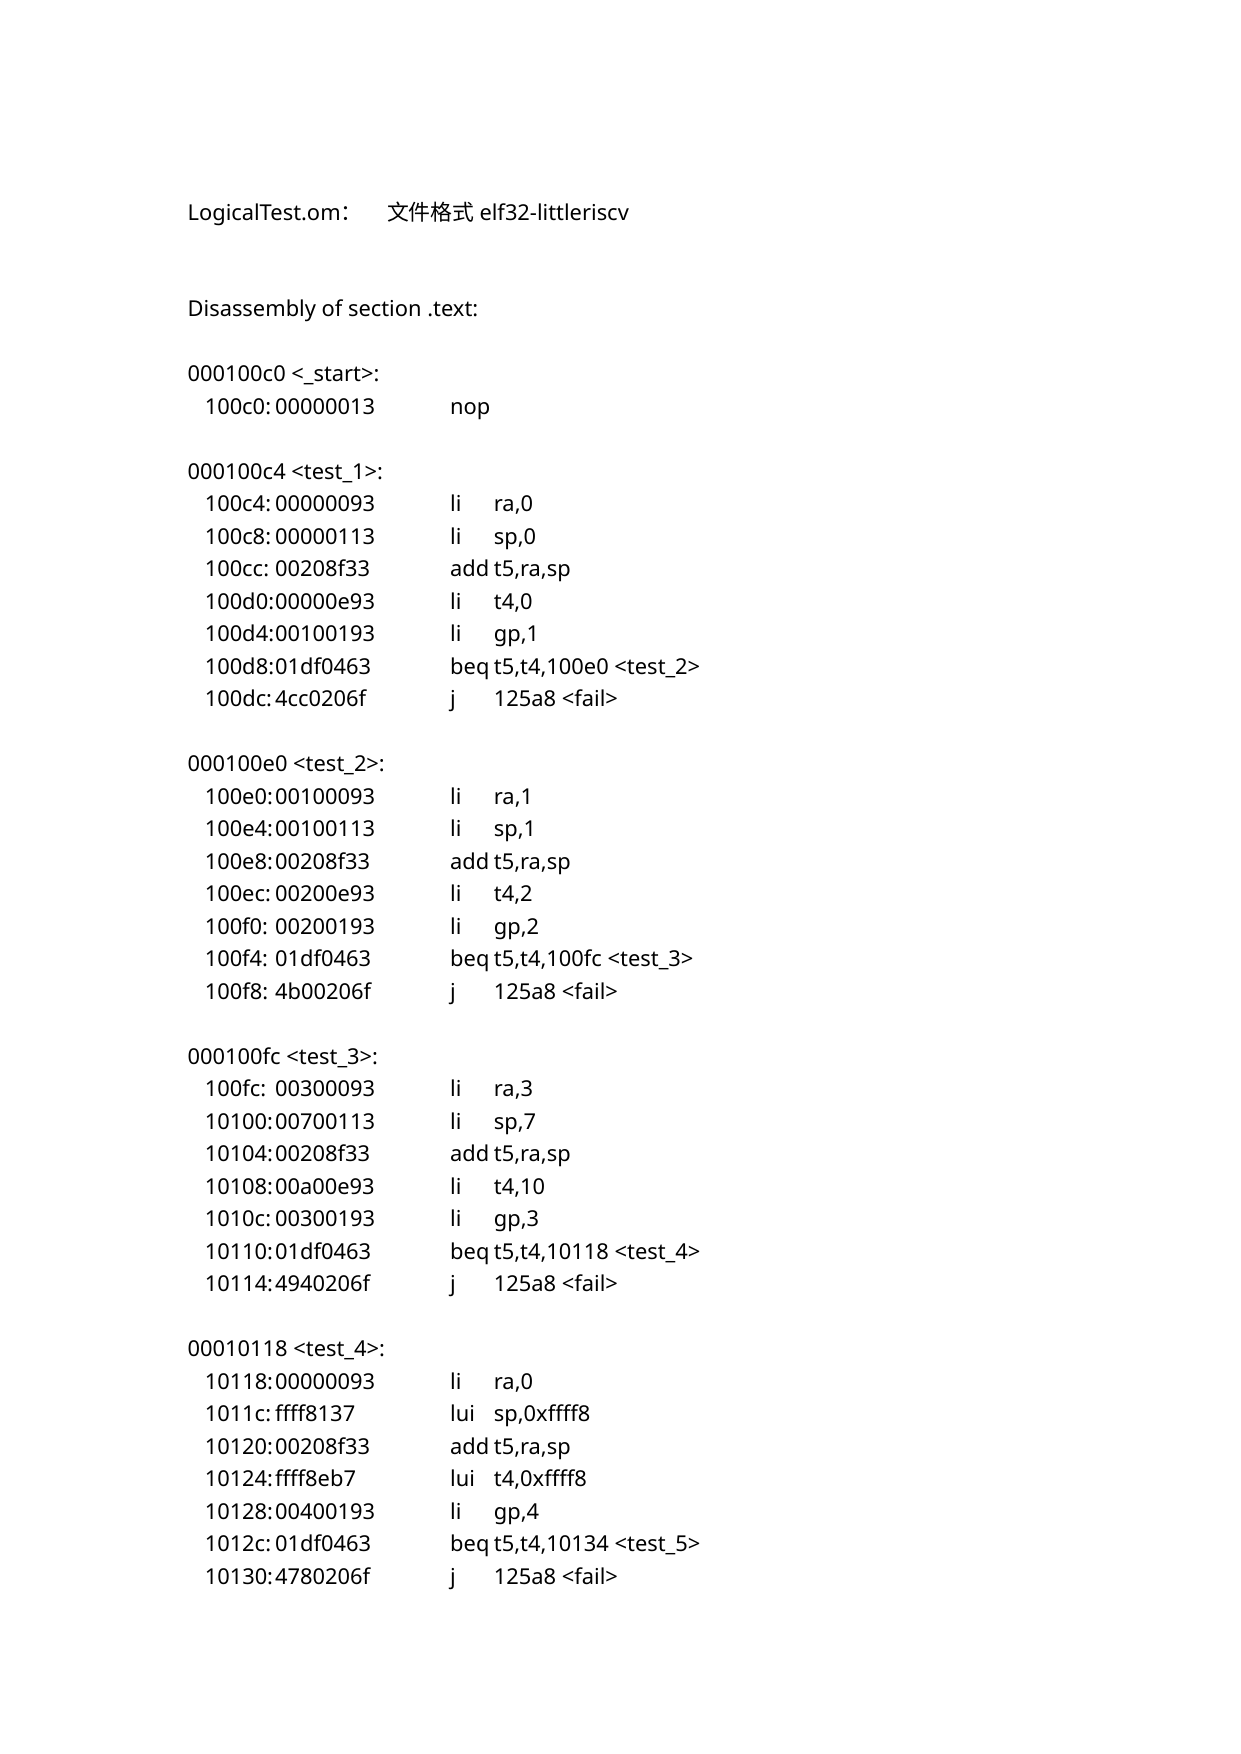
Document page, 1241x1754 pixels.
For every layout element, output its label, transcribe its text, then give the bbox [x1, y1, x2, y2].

text 100cc: 00208f33 add t5,ra,sp [187, 552, 1053, 584]
text 1012c: 01df0463 beq t5,t4,10134 <test_5> [187, 1527, 1053, 1559]
text 10108: 00a00e93 li t4,10 [187, 1169, 1053, 1202]
text 10114: 4940206f j 125a8 <fail> [187, 1267, 1053, 1299]
text 10130: 4780206f j 125a8 <fail> [187, 1559, 1053, 1592]
text 10118: 00000093 li ra,0 [187, 1364, 1053, 1397]
text 100e8: 00208f33 add t5,ra,sp [187, 844, 1053, 877]
text 100c0: 00000013 nop [187, 389, 1053, 422]
text 100c4: 00000093 li ra,0 [187, 487, 1053, 519]
text 1011c: ffff8137 lui sp,0xffff8 [187, 1397, 1053, 1429]
text 100e4: 00100113 li sp,1 [187, 812, 1053, 844]
text 10128: 00400193 li gp,4 [187, 1494, 1053, 1527]
text 100e0: 00100093 li ra,1 [187, 779, 1053, 812]
text Disassembly of section .text: [187, 292, 1053, 324]
text 10110: 01df0463 beq t5,t4,10118 <test_4> [187, 1234, 1053, 1267]
text 100f8: 4b00206f j 125a8 <fail> [187, 974, 1053, 1007]
text 100dc: 4cc0206f j 125a8 <fail> [187, 682, 1053, 714]
text 000100fc <test_3>: [187, 1039, 1053, 1072]
text 000100c0 <_start>: [187, 357, 1053, 389]
text 000100c4 <test_1>: [187, 454, 1053, 487]
text 1010c: 00300193 li gp,3 [187, 1202, 1053, 1234]
text 100f0: 00200193 li gp,2 [187, 909, 1053, 942]
text 10124: ffff8eb7 lui t4,0xffff8 [187, 1462, 1053, 1494]
text 100f4: 01df0463 beq t5,t4,100fc <test_3> [187, 942, 1053, 974]
text 100d8: 01df0463 beq t5,t4,100e0 <test_2> [187, 649, 1053, 682]
text 100fc: 00300093 li ra,3 [187, 1072, 1053, 1104]
text 100d4: 00100193 li gp,1 [187, 617, 1053, 649]
text 100ec: 00200e93 li t4,2 [187, 877, 1053, 909]
text 100d0: 00000e93 li t4,0 [187, 584, 1053, 617]
text 00010118 <test_4>: [187, 1332, 1053, 1364]
text 10120: 00208f33 add t5,ra,sp [187, 1429, 1053, 1462]
text 10100: 00700113 li sp,7 [187, 1104, 1053, 1137]
text LogicalTest.om： 文件格式 elf32-littleriscv [187, 194, 1053, 227]
text 10104: 00208f33 add t5,ra,sp [187, 1137, 1053, 1169]
text 100c8: 00000113 li sp,0 [187, 519, 1053, 552]
text 000100e0 <test_2>: [187, 747, 1053, 779]
